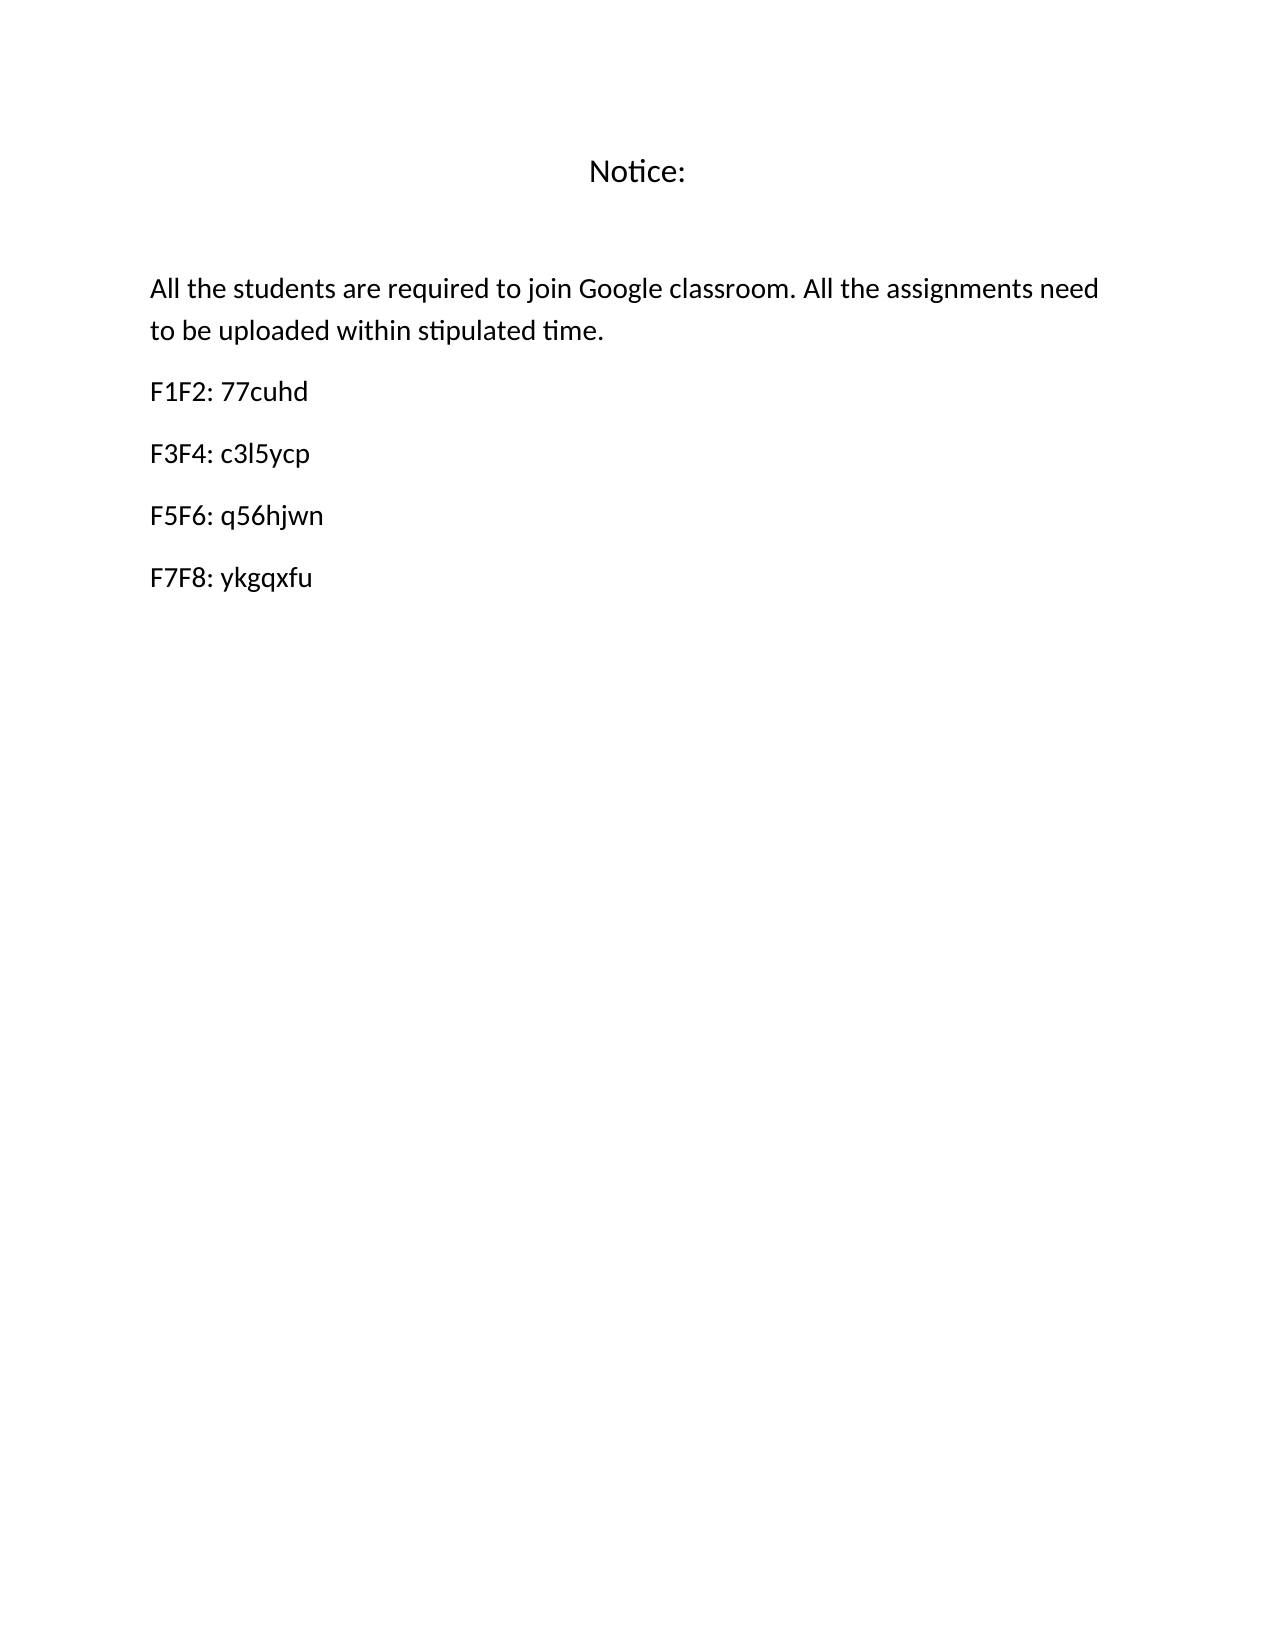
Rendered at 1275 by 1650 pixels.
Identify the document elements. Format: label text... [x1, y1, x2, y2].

text Notice: [150, 150, 1125, 191]
text F5F6: q56hjwn [150, 497, 1125, 532]
text F1F2: 77cuhd [150, 373, 1125, 409]
text All the students are required to join Google classroom. All the assignments need to be uploaded within stipulated time. [150, 271, 1125, 347]
text F7F8: ykgqxfu [150, 559, 1125, 594]
text F3F4: c3l5ycp [150, 435, 1125, 471]
